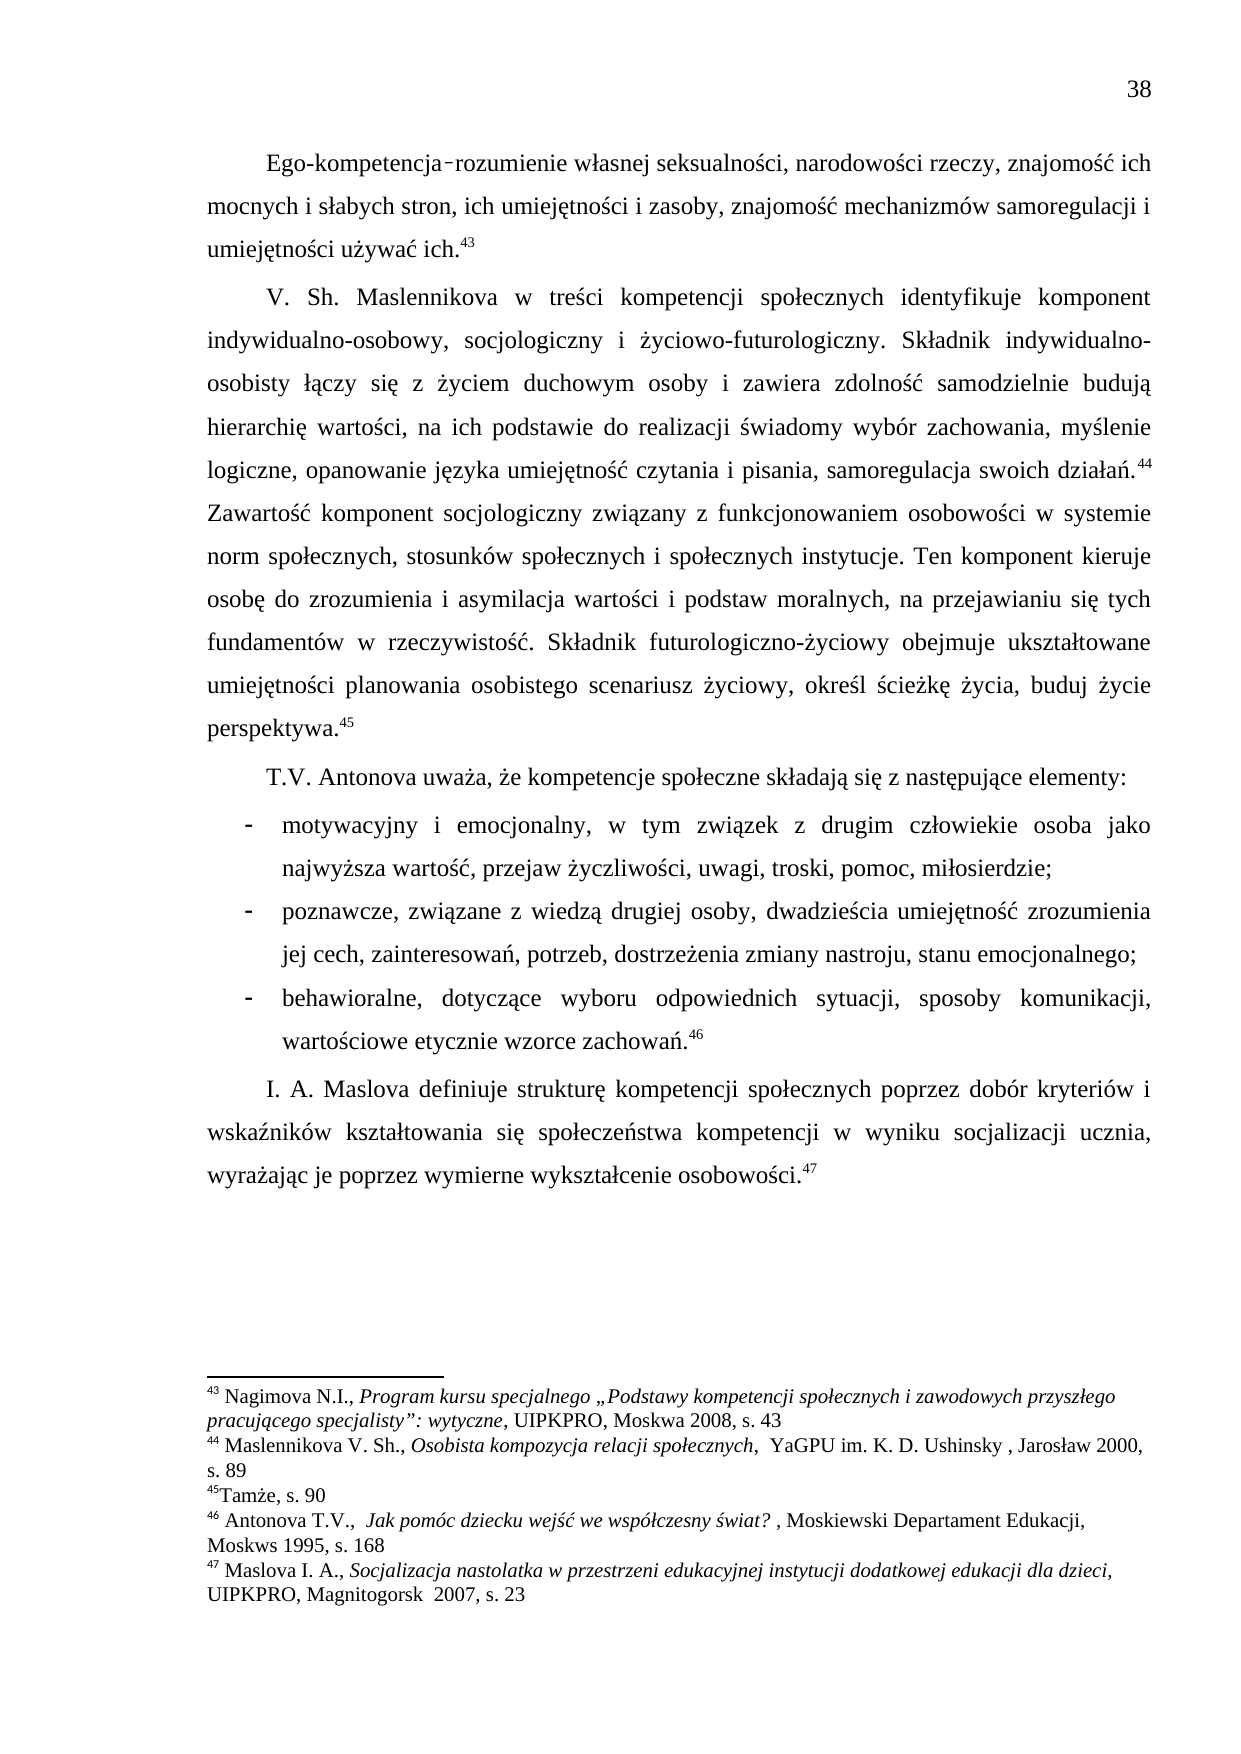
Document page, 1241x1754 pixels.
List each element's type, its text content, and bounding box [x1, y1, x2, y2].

text V. Sh. Maslennikova w treści kompetencji społecznych identyfikuje komponent indywidualno-osobowy, socjologiczny i życiowo-futurologiczny. Składnik indywidualno-osobisty łączy się z życiem duchowym osoby i zawiera zdolność samodzielnie budują hierarchię wartości, na ich podstawie do realizacji świadomy wybór zachowania, myślenie logiczne, opanowanie języka umiejętność czytania i pisania, samoregulacja swoich działań. Zawartość komponent socjologiczny związany z funkcjonowaniem osobowości w systemie norm społecznych, stosunków społecznych i społecznych instytucje. Ten komponent kieruje osobę do zrozumienia i asymilacja wartości i podstaw moralnych, na przejawianiu się tych fundamentów w rzeczywistość. Składnik futurologiczno-życiowy obejmuje ukształtowane umiejętności planowania osobistego scenariusz życiowy, określ ścieżkę życia, buduj życie perspektywa. [207, 282, 1152, 742]
text T.V. Antonova uważa, że ​​kompetencje społeczne składają się z następujące elementy: [207, 762, 1152, 791]
list motywacyjny i emocjonalny, w tym związek z drugim człowiekie osoba jako najwyższa wartość, przejaw życzliwości, uwagi, troski, pomoc, miłosierdzie; [244, 810, 1152, 882]
text I. A. Maslova definiuje strukturę kompetencji społecznych poprzez dobór kryteriów i wskaźników kształtowania się społeczeństwa kompetencji w wyniku socjalizacji ucznia, wyrażając je poprzez wymierne wykształcenie osobowości. [207, 1074, 1152, 1189]
list behawioralne, dotyczące wyboru odpowiednich sytuacji, sposoby komunikacji, wartościowe etycznie wzorce zachowań. [244, 983, 1152, 1054]
list poznawcze, związane z wiedzą drugiej osoby, dwadzieścia umiejętność zrozumienia jej cech, zainteresowań, potrzeb, dostrzeżenia zmiany nastroju, stanu emocjonalnego; [244, 896, 1152, 968]
text Ego-kompetencja ̵ rozumienie własnej seksualności, narodowości rzeczy, znajomość ich mocnych i słabych stron, ich umiejętności i zasoby, znajomość mechanizmów samoregulacji i umiejętności używać ich. [207, 148, 1152, 263]
